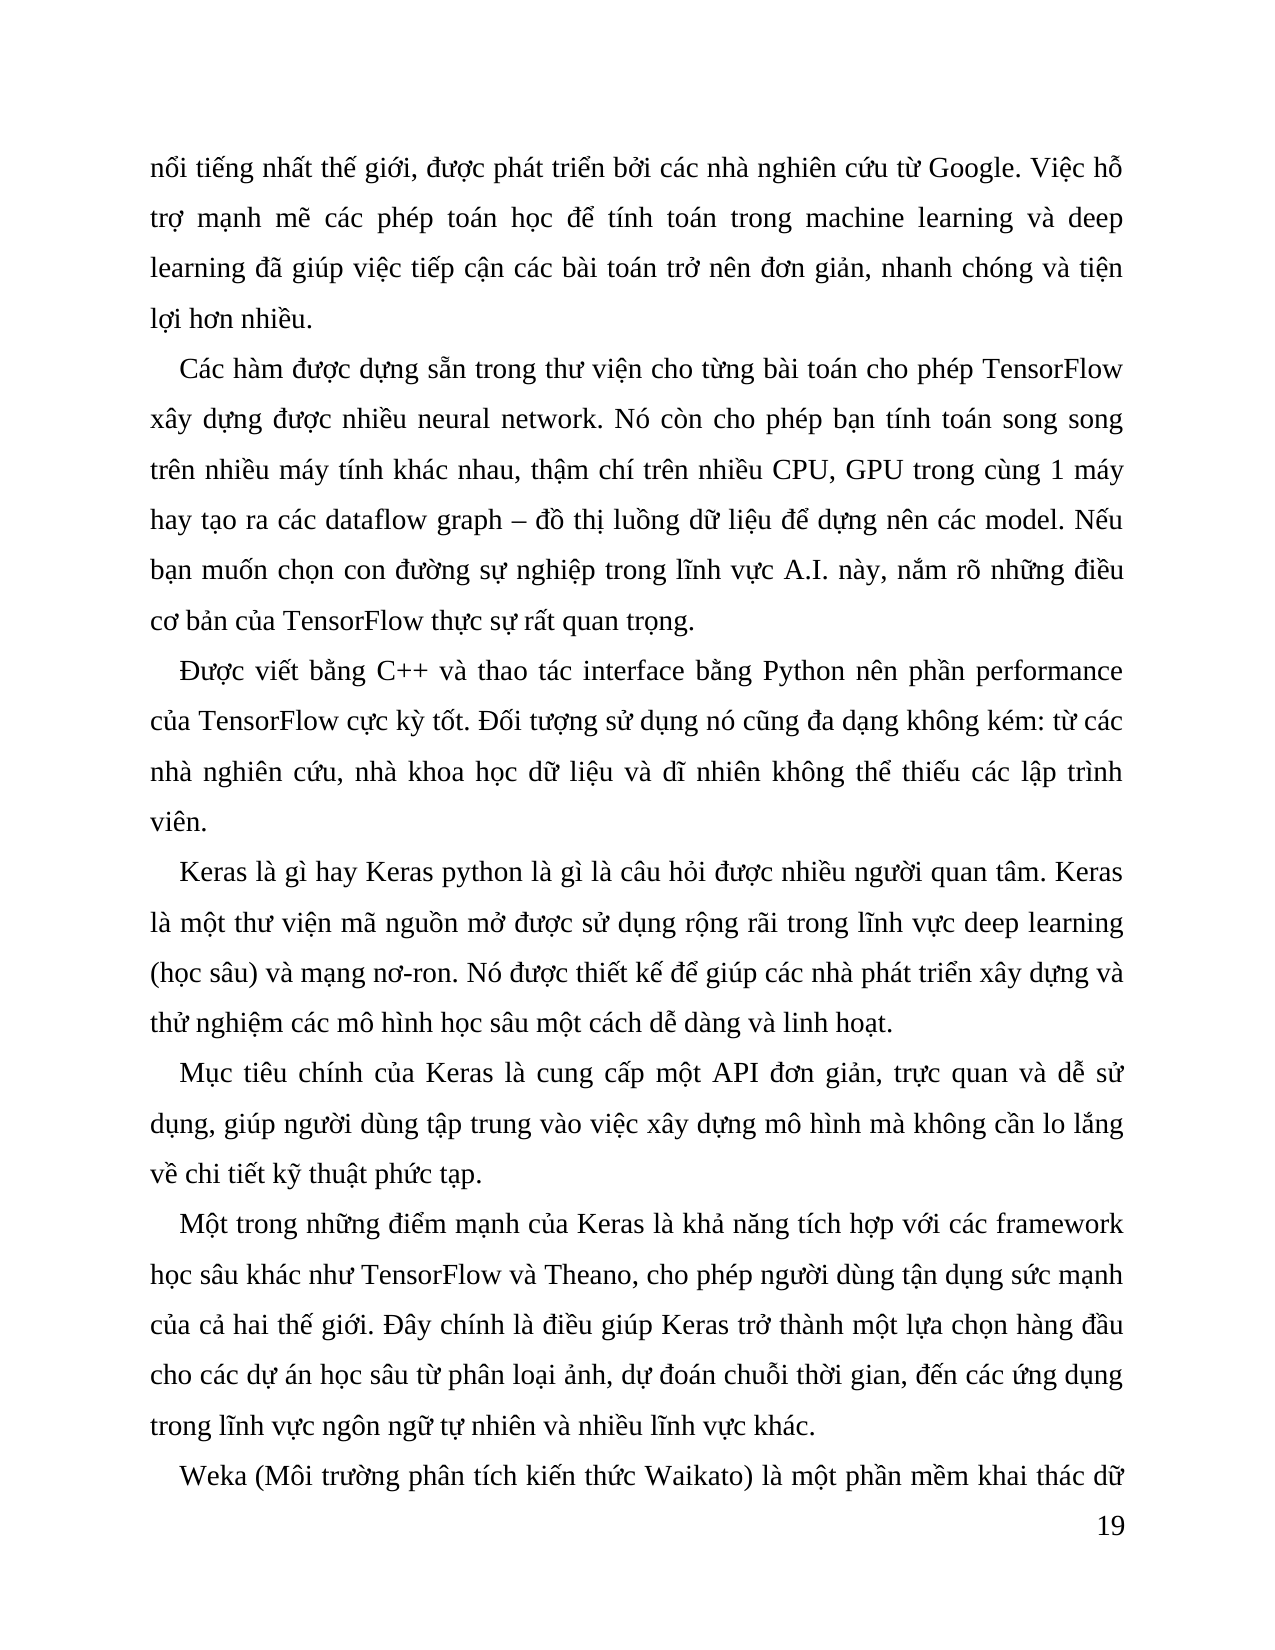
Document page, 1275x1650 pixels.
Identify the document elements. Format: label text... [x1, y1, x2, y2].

text Được viết bằng C++ và thao tác interface bằng Python nên phần performance của TensorFlow cực kỳ tốt. Đối tượng sử dụng nó cũng đa dạng không kém: từ các nhà nghiên cứu, nhà khoa học dữ liệu và dĩ nhiên không thể thiếu các lập trình viên. [150, 653, 1125, 838]
text Mục tiêu chính của Keras là cung cấp một API đơn giản, trực quan và dễ sử dụng, giúp người dùng tập trung vào việc xây dựng mô hình mà không cần lo lắng về chi tiết kỹ thuật phức tạp. [150, 1056, 1125, 1190]
text Một trong những điểm mạnh của Keras là khả năng tích hợp với các framework học sâu khác như TensorFlow và Theano, cho phép người dùng tận dụng sức mạnh của cả hai thế giới. Đây chính là điều giúp Keras trở thành một lựa chọn hàng đầu cho các dự án học sâu từ phân loại ảnh, dự đoán chuỗi thời gian, đến các ứng dụng trong lĩnh vực ngôn ngữ tự nhiên và nhiều lĩnh vực khác. [150, 1207, 1125, 1441]
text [150, 1458, 1125, 1492]
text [150, 150, 1125, 334]
text Các hàm được dựng sẵn trong thư viện cho từng bài toán cho phép TensorFlow xây dựng được nhiều neural network. Nó còn cho phép bạn tính toán song song trên nhiều máy tính khác nhau, thậm chí trên nhiều CPU, GPU trong cùng 1 máy hay tạo ra các dataflow graph – đồ thị luồng dữ liệu để dựng nên các model. Nếu bạn muốn chọn con đường sự nghiệp trong lĩnh vực A.I. này, nắm rõ những điều cơ bản của TensorFlow thực sự rất quan trọng. [150, 351, 1125, 636]
text Keras là gì hay Keras python là gì là câu hỏi được nhiều người quan tâm. Keras là một thư viện mã nguồn mở được sử dụng rộng rãi trong lĩnh vực deep learning (học sâu) và mạng nơ-ron. Nó được thiết kế để giúp các nhà phát triển xây dựng và thử nghiệm các mô hình học sâu một cách dễ dàng và linh hoạt. [150, 854, 1125, 1039]
